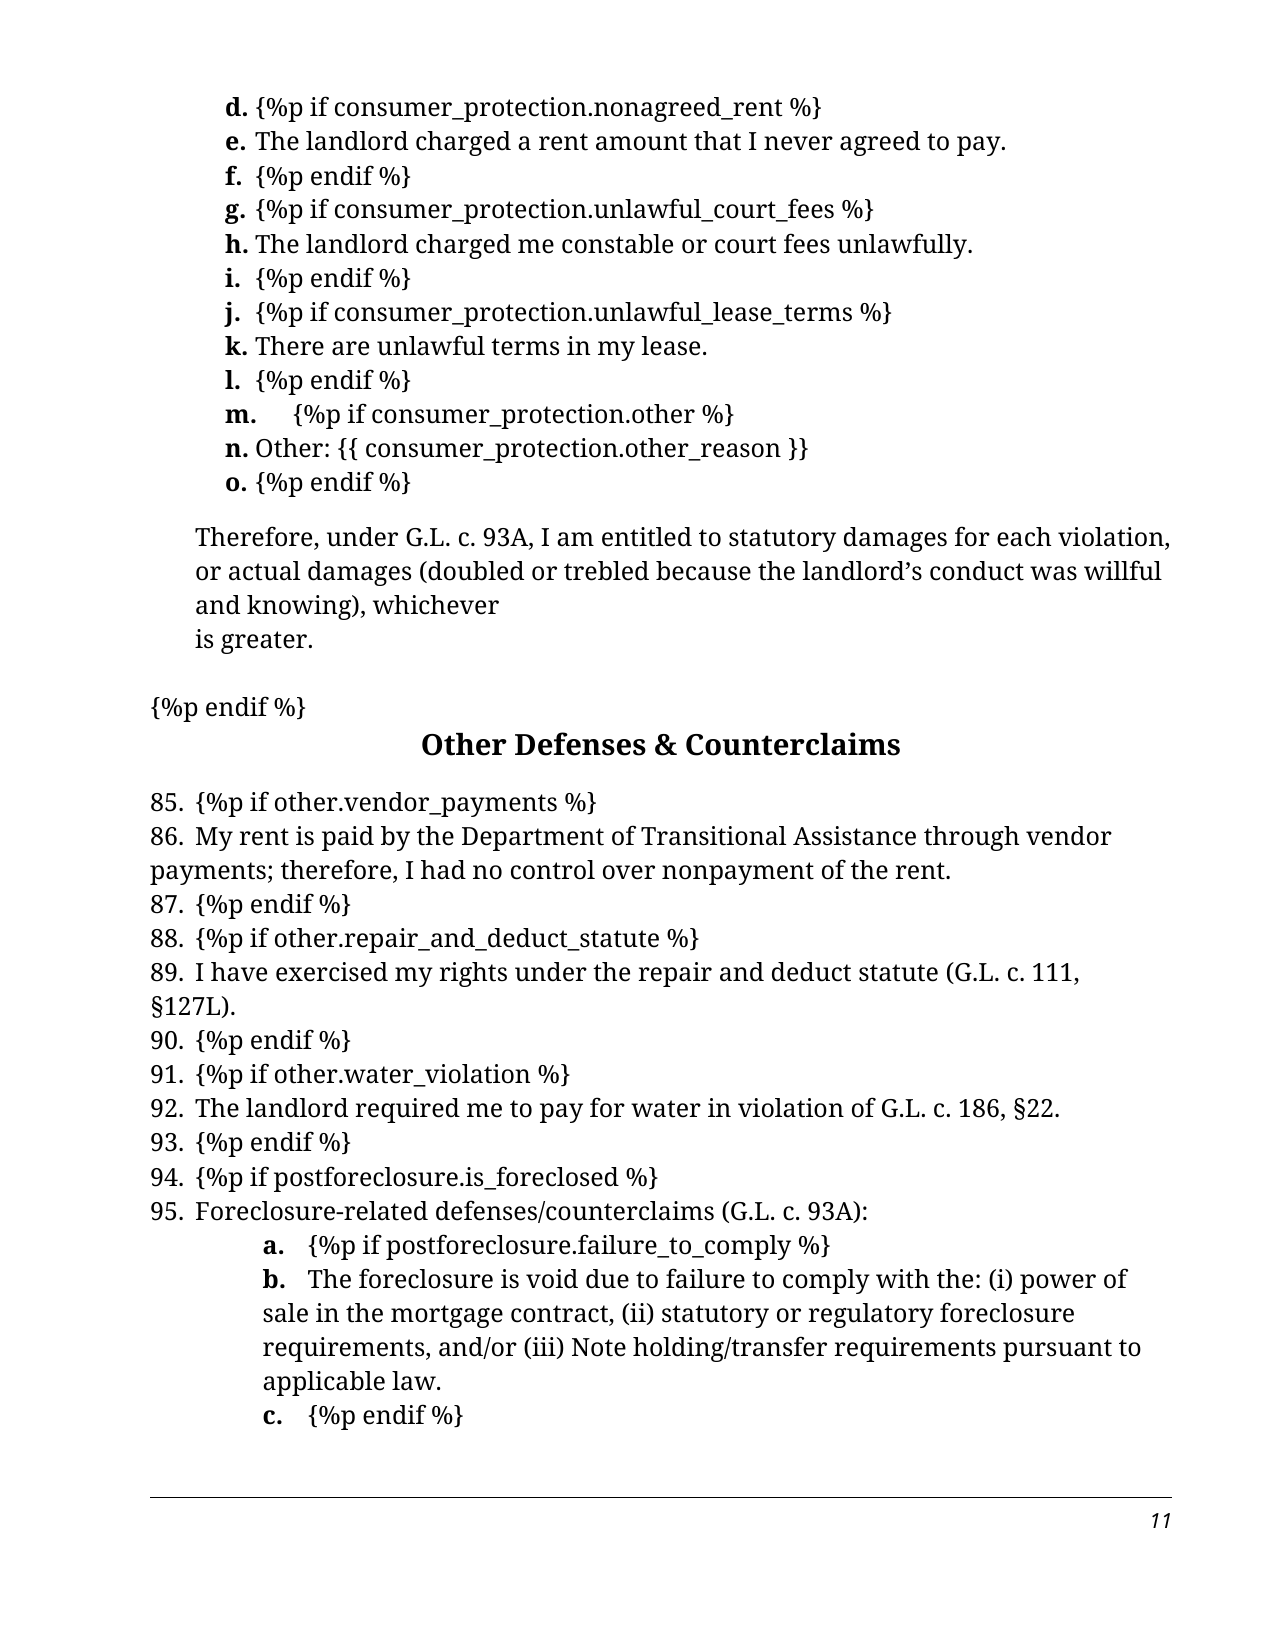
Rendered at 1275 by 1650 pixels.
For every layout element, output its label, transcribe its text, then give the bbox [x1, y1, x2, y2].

list {%p if consumer_protection.nonagreed_rent %} [225, 90, 1172, 124]
list The landlord required me to pay for water in violation of G.L. c. 186, §22. [150, 1091, 1172, 1125]
list {%p if other.vendor_payments %} [150, 784, 1172, 818]
list The foreclosure is void due to failure to comply with the: (i) power of sale in the mortgage contract, (ii) statutory or regulatory foreclosure requirements, and/or (iii) Note holding/transfer requirements pursuant to applicable law. [262, 1261, 1172, 1398]
list {%p if postforeclosure.is_foreclosed %} [150, 1159, 1172, 1193]
list {%p if other.repair_and_deduct_statute %} [150, 921, 1172, 955]
list {%p endif %} [225, 260, 1172, 294]
list {%p endif %} [262, 1398, 1172, 1432]
list {%p endif %} [150, 1125, 1172, 1159]
list {%p endif %} [225, 362, 1172, 397]
list I have exercised my rights under the repair and deduct statute (G.L. c. 111, §127L). [150, 955, 1172, 1023]
list {%p if consumer_protection.other %} [225, 397, 1172, 431]
title Other Defenses & Counterclaims [150, 724, 1172, 764]
list {%p endif %} [150, 1023, 1172, 1057]
text {%p endif %} [150, 690, 1172, 724]
list The landlord charged me constable or court fees unlawfully. [225, 226, 1172, 260]
list Other: {{ consumer_protection.other_reason }} [225, 431, 1172, 465]
list {%p endif %} [225, 158, 1172, 192]
list {%p if other.water_violation %} [150, 1057, 1172, 1091]
list {%p endif %} [225, 465, 1172, 499]
list {%p if postforeclosure.failure_to_comply %} [262, 1227, 1172, 1261]
list There are unlawful terms in my lease. [225, 328, 1172, 362]
list {%p endif %} [150, 887, 1172, 921]
list My rent is paid by the Department of Transitional Assistance through vendor payments; therefore, I had no control over nonpayment of the rent. [150, 818, 1172, 887]
list Foreclosure-related defenses/counterclaims (G.L. c. 93A): [150, 1193, 1172, 1227]
list The landlord charged a rent amount that I never agreed to pay. [225, 124, 1172, 158]
list {%p if consumer_protection.unlawful_lease_terms %} [225, 294, 1172, 328]
text Therefore, under G.L. c. 93A, I am entitled to statutory damages for each violation, or actual damages (doubled or trebled because the landlord’s conduct was willful and knowing), whichever is greater. [195, 519, 1172, 656]
list {%p if consumer_protection.unlawful_court_fees %} [225, 192, 1172, 226]
